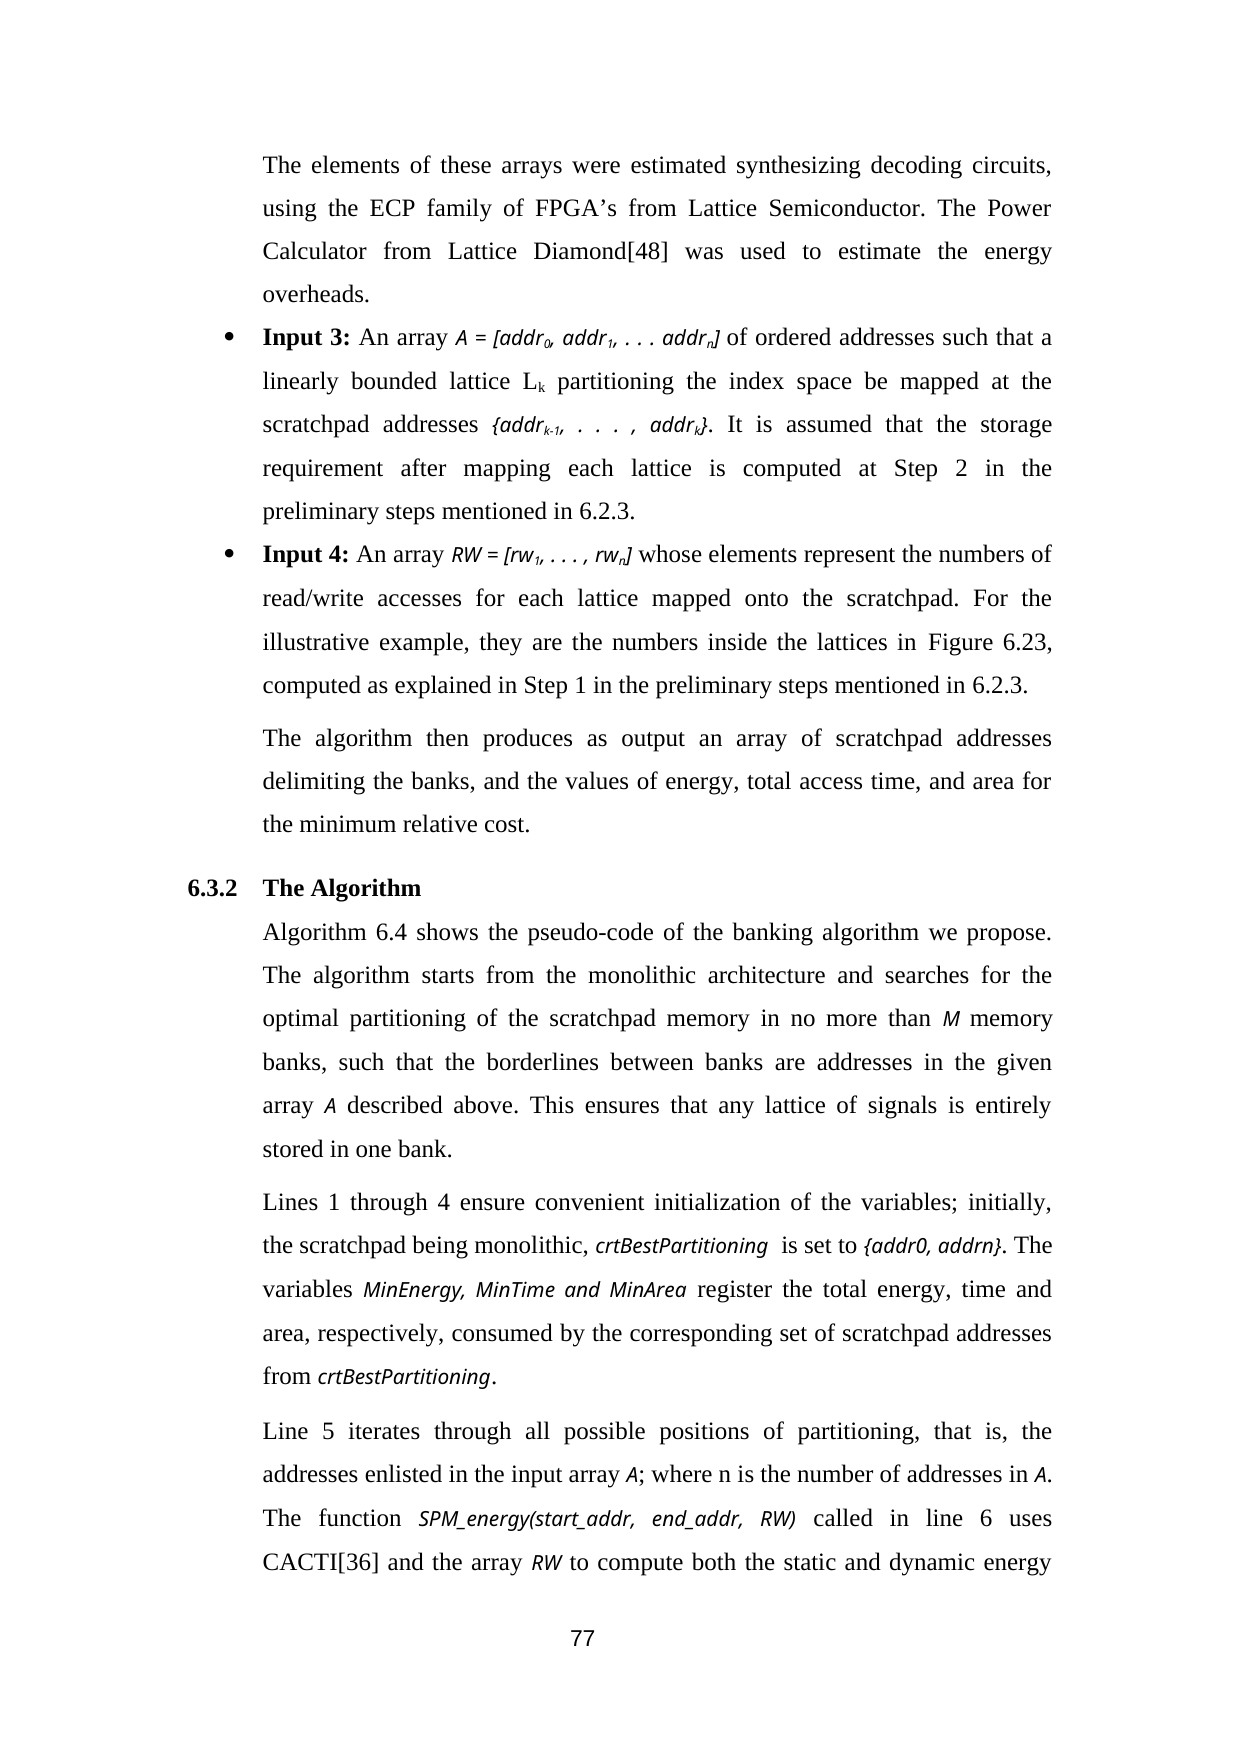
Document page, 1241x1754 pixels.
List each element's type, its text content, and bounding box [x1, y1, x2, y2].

text Lines 1 through 4 ensure convenient initialization of the variables; initially, the scratchpad being monolithic, crtBestPartitioning is set to {addr0, addrn}. The variables MinEnergy, MinTime and MinArea register the total energy, time and area, respectively, consumed by the corresponding set of scratchpad addresses from crtBestPartitioning. [262, 1187, 1053, 1391]
text The algorithm then produces as output an array of scratchpad addresses delimiting the banks, and the values of energy, total access time, and area for the minimum relative cost. [262, 723, 1053, 838]
list The elements of these arrays were estimated synthesizing decoding circuits, using the ECP family of FPGA’s from Lattice Semiconductor. The Power Calculator from Lattice Diamond[48] was used to estimate the energy overheads. [262, 150, 1053, 308]
list Input 3: An array A = [addr0, addr1, . . . addrn] of ordered addresses such that a linearly bounded lattice Lk partitioning the index space be mapped at the scratchpad addresses {addrk-1, . . . , addrk}. It is assumed that the storage requirement after mapping each lattice is computed at Step 2 in the preliminary steps mentioned in 6.2.3. [225, 322, 1053, 525]
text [262, 1416, 1053, 1576]
subtitle The Algorithm [187, 873, 1053, 902]
